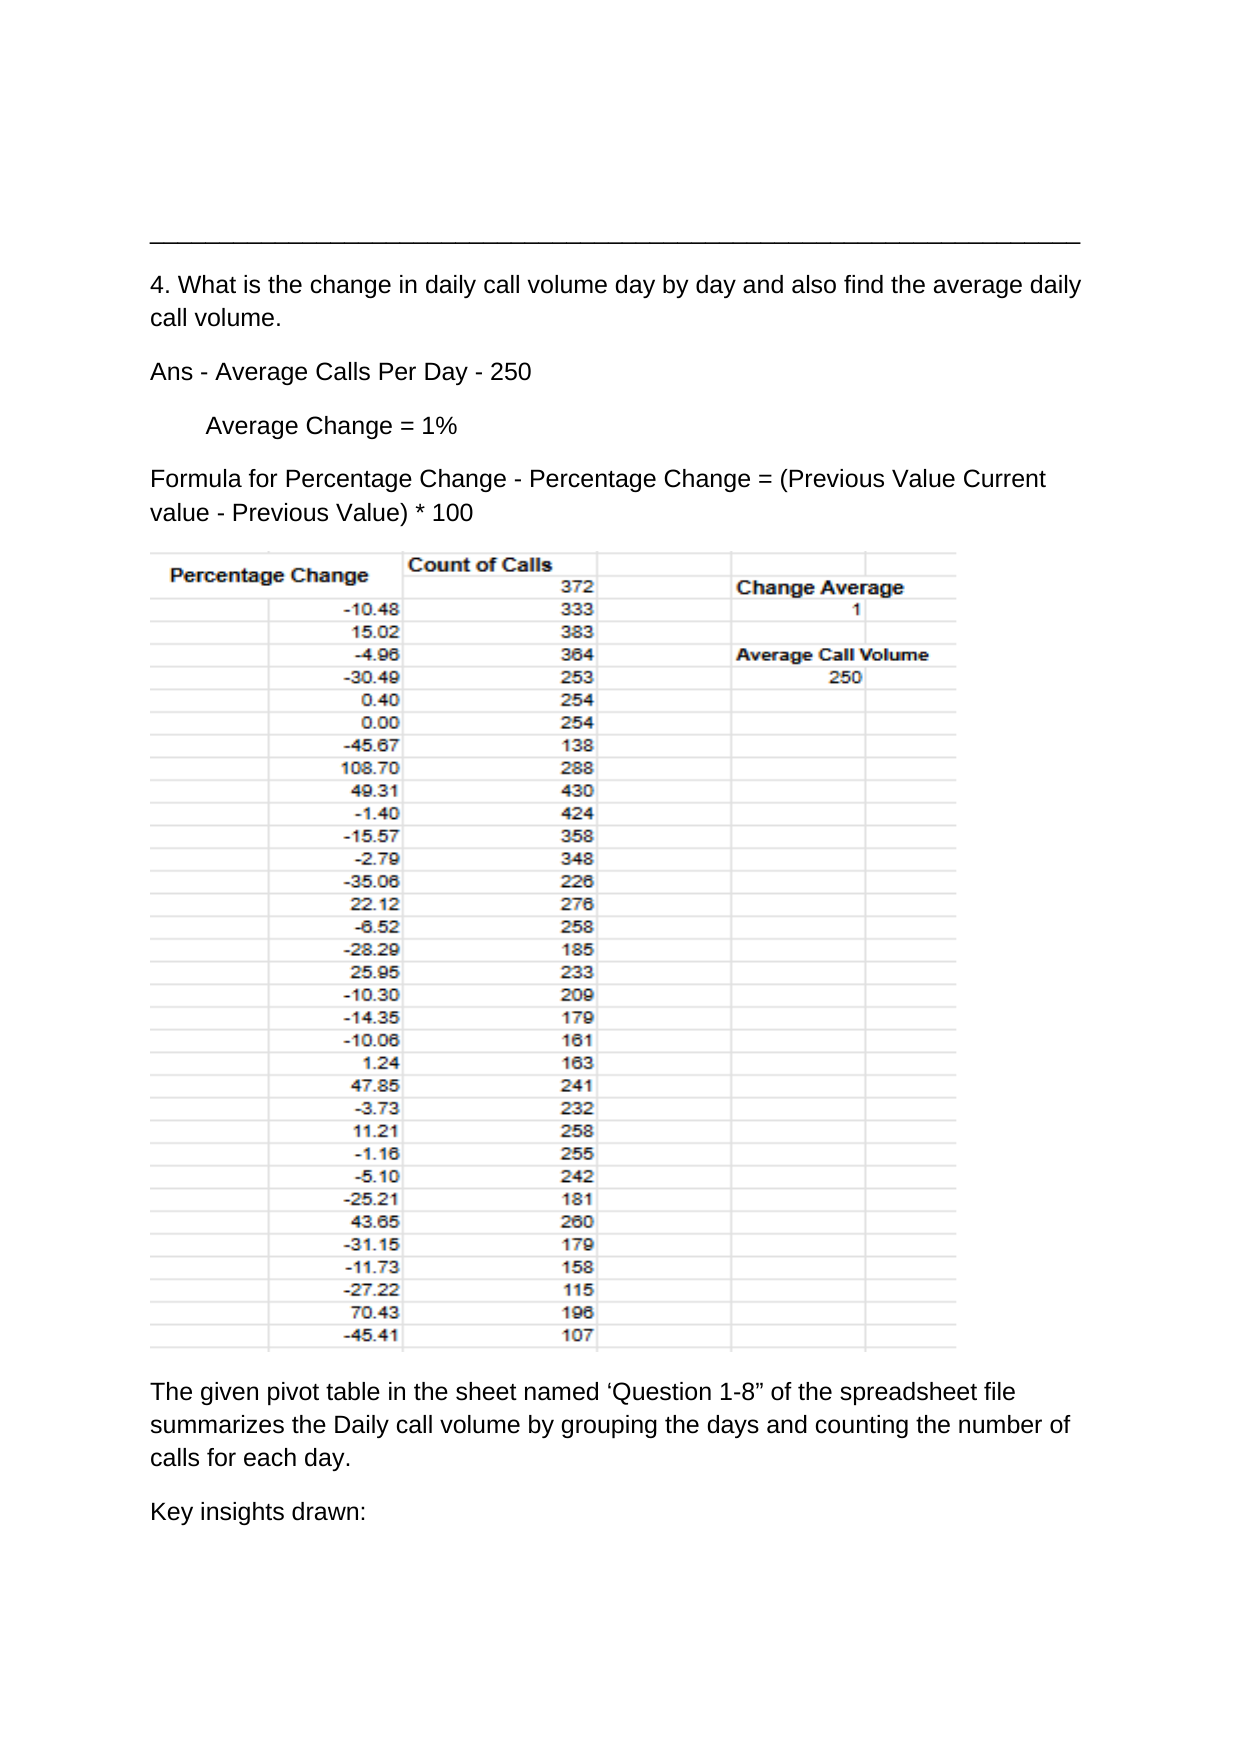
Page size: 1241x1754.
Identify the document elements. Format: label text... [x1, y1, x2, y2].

text Average Change = 1% [150, 411, 1090, 439]
text Formula for Percentage Change - Percentage Change = (Previous Value Current value - Previous Value) * 100 [150, 464, 1090, 526]
text 4. What is the change in daily call volume day by day and also find the average daily call volume. [150, 270, 1090, 332]
text The given pivot table in the sheet named ‘Question 1-8” of the spreadsheet file summarizes the Daily call volume by grouping the days and counting the number of calls for each day. [150, 1377, 1090, 1471]
text Ans - Average Calls Per Day - 250 [150, 357, 1090, 386]
text ___________________________________________________________________ [150, 216, 1090, 245]
picture [150, 551, 957, 1352]
text Key insights drawn: [150, 1497, 1090, 1525]
